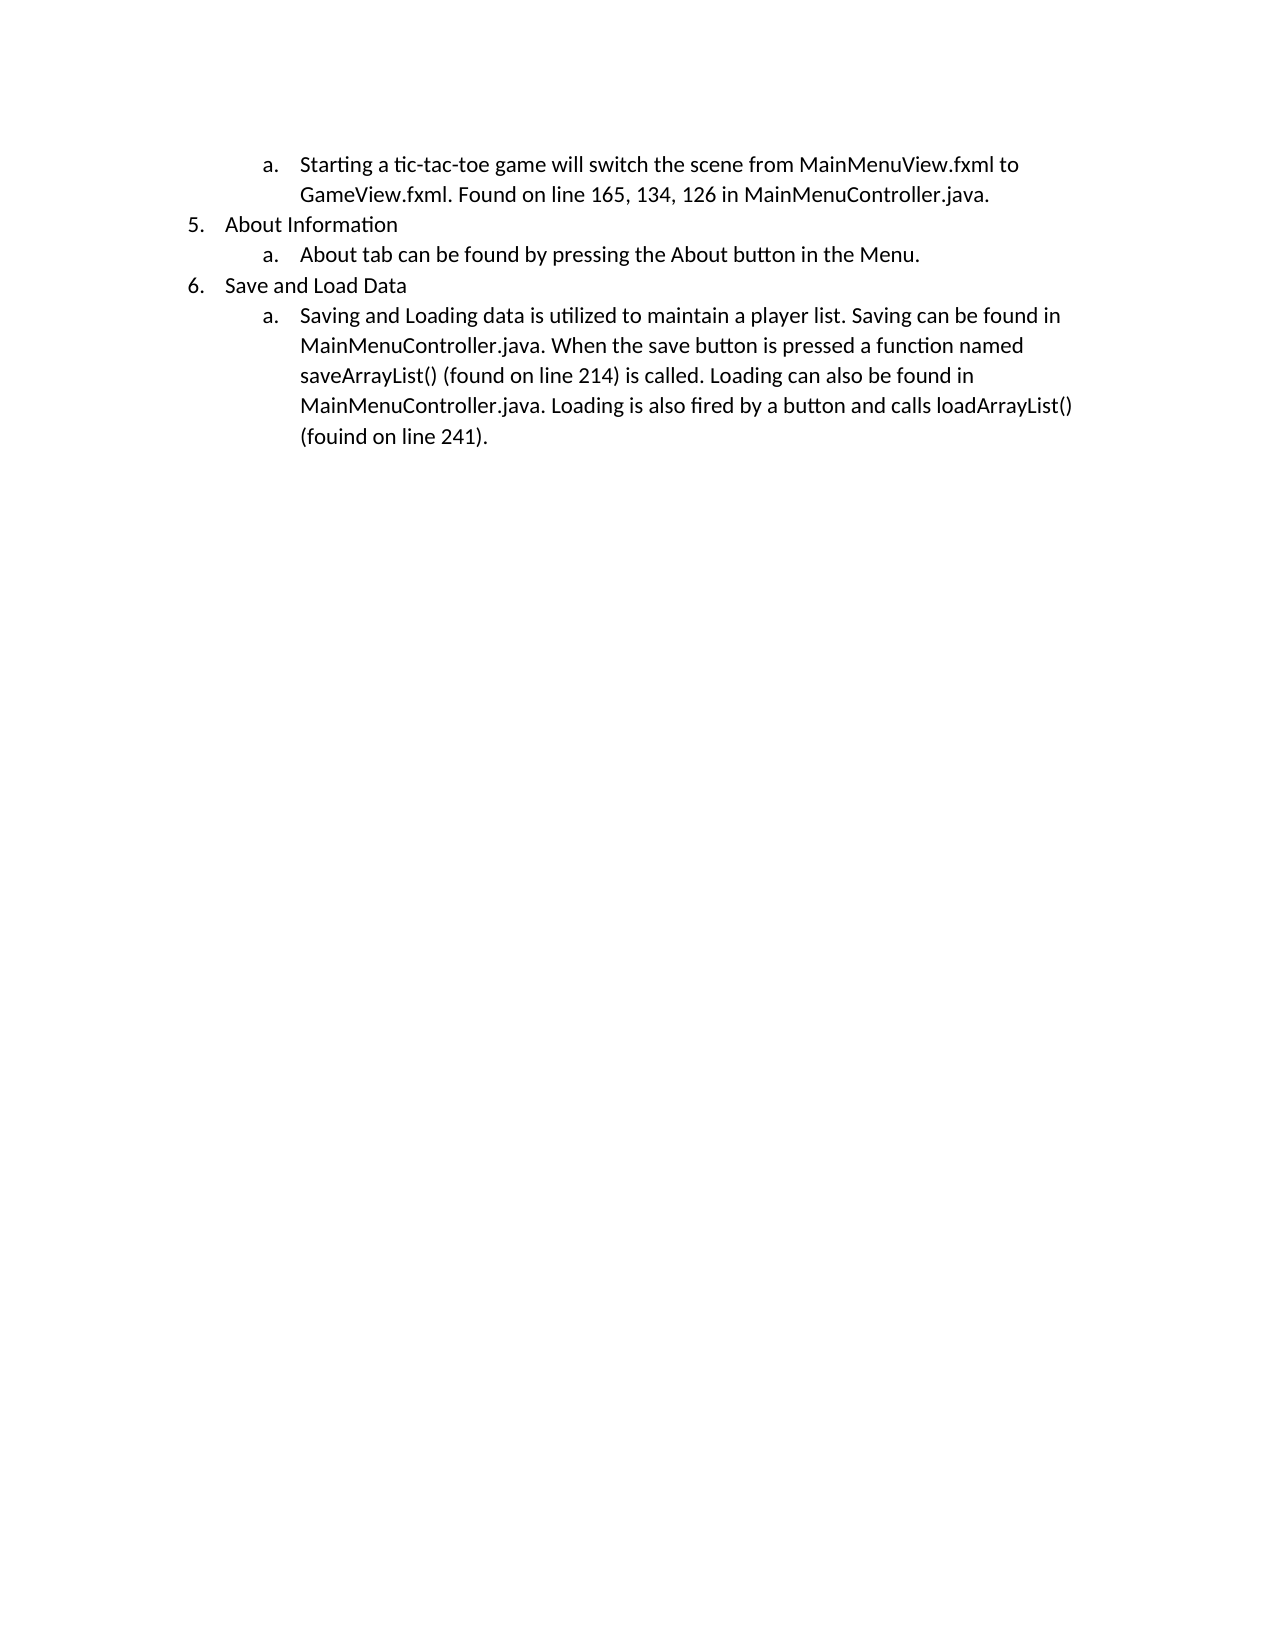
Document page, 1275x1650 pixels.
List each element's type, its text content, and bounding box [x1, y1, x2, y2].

list About Information [187, 210, 1125, 238]
list Save and Load Data [187, 271, 1125, 299]
list Saving and Loading data is utilized to maintain a player list. Saving can be found in MainMenuController.java. When the save button is pressed a function named saveArrayList() (found on line 214) is called. Loading can also be found in MainMenuController.java. Loading is also fired by a button and calls loadArrayList() (fouind on line 241). [262, 301, 1125, 450]
list Starting a tic-tac-toe game will switch the scene from MainMenuView.fxml to GameView.fxml. Found on line 165, 134, 126 in MainMenuController.java. [262, 150, 1125, 208]
list About tab can be found by pressing the About button in the Menu. [262, 241, 1125, 269]
